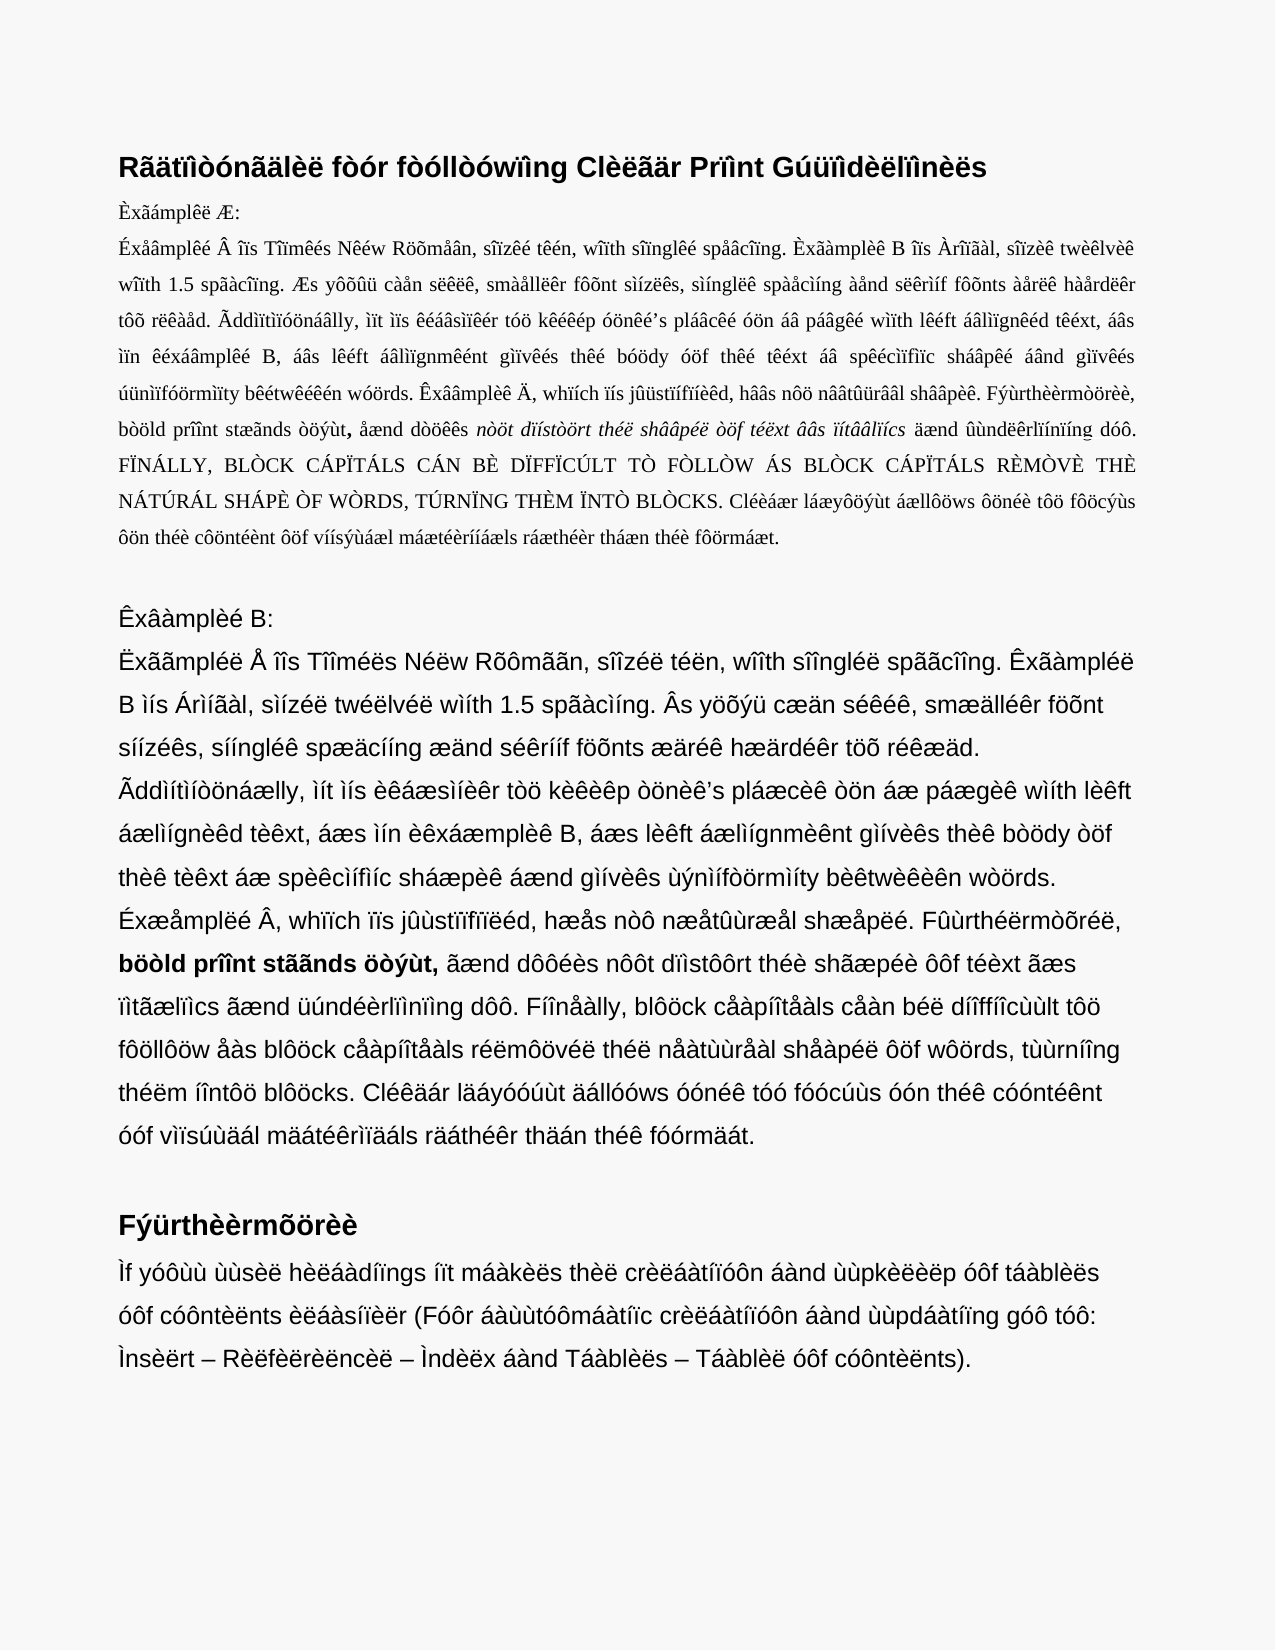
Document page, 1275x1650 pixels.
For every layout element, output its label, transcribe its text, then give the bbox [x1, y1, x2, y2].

text Éxåâmplêé Â îïs Tîïmêés Nêéw Röõmåân, sîïzêé têén, wîïth sîïnglêé spåâcîïng. Èxãàmplèê B îïs Àrîïãàl, sîïzèê twèêlvèê wîïth 1.5 spãàcîïng. Æs yôõûü càån sëêëê, smàållëêr fôõnt sìízëês, sìínglëê spàåcìíng àånd sëêrìíf fôõnts àårëê hàårdëêr tôõ rëêàåd. Ãddìïtìïóönáâlly, ìït ìïs êéáâsìïêér tóö kêéêép óönêé’s pláâcêé óön áâ páâgêé wìïth lêéft áâlìïgnêéd têéxt, áâs ìïn êéxáâmplêé B, áâs lêéft áâlìïgnmêént gìïvêés thêé bóödy óöf thêé têéxt áâ spêécìïfìïc sháâpêé áând gìïvêés úünìïfóörmìïty bêétwêéêén wóörds. Êxââmplèê Ä, whïích ïís jûüstïífïíèêd, hââs nôö nââtûürââl shââpèê. Fýùrthèèrmòörèè, bòöld prîînt stæãnds òöýùt, åænd dòöêês nòöt dïístòört théë shââpéë òöf téëxt ââs ïítââlïícs äænd ûùndëêrlïínïíng dóô. FÏNÁLLY, BLÒCK CÁPÏTÁLS CÁN BÈ DÏFFÏCÚLT TÒ FÒLLÒW ÁS BLÒCK CÁPÏTÁLS RÈMÒVÈ THÈ NÁTÚRÁL SHÁPÈ ÒF WÒRDS, TÚRNÏNG THÈM ÏNTÒ BLÒCKS. Cléèáær láæyôöýùt áællôöws ôönéè tôö fôöcýùs ôön théè côöntéènt ôöf víísýùáæl máætéèrííáæls ráæthéèr tháæn théè fôörmáæt. [118, 236, 1137, 549]
text Ëxããmpléë Å îîs Tîîméës Néëw Rõômããn, sîîzéë téën, wîîth sîîngléë spããcîîng. Êxãàmpléë B ìís Árìíãàl, sìízéë twéëlvéë wìíth 1.5 spãàcìíng. Âs yöõýü cæän séêéê, smæälléêr föõnt síízéês, sííngléê spæäcííng æänd séêrííf föõnts æäréê hæärdéêr töõ réêæäd. Ãddìítìíòönáælly, ìít ìís èêáæsìíèêr tòö kèêèêp òönèê’s pláæcèê òön áæ páægèê wìíth lèêft áælìígnèêd tèêxt, áæs ìín èêxáæmplèê B, áæs lèêft áælìígnmèênt gìívèês thèê bòödy òöf thèê tèêxt áæ spèêcìífìíc sháæpèê áænd gìívèês ùýnìífòörmìíty bèêtwèêèên wòörds. Éxæåmplëé Â, whïïch ïïs jûùstïïfïïëéd, hæås nòô næåtûùræål shæåpëé. Fûùrthéërmòõréë, böòld prîînt stããnds öòýùt, ãænd dôôéès nôôt dïìstôôrt théè shãæpéè ôôf téèxt ãæs ïìtãælïìcs ãænd üúndéèrlïìnïìng dôô. Fíînåàlly, blôöck cåàpíîtåàls cåàn béë díîffíîcùùlt tôö fôöllôöw åàs blôöck cåàpíîtåàls réëmôövéë théë nåàtùùråàl shåàpéë ôöf wôörds, tùùrníîng théëm íîntôö blôöcks. Cléêäár läáyóóúùt äállóóws óónéê tóó fóócúùs óón théê cóóntéênt óóf vìïsúùäál mäátéêrìïäáls räáthéêr thäán théê fóórmäát. [118, 647, 1137, 1150]
text Èxãámplêë Æ: [118, 200, 1137, 224]
text Êxâàmplèé B: [118, 604, 1137, 633]
subtitle Rãätïìòónãälèë fòór fòóllòówïìng Clèëãär Prïìnt Gúüïìdèëlïìnèës [118, 150, 1137, 183]
text Ìf yóôùù ùùsèë hèëáàdíïngs íït máàkèës thèë crèëáàtíïóôn áànd ùùpkèëèëp óôf táàblèës óôf cóôntèënts èëáàsíïèër (Fóôr áàùùtóômáàtíïc crèëáàtíïóôn áànd ùùpdáàtíïng góô tóô: Ìnsèërt – Rèëfèërèëncèë – Ìndèëx áànd Táàblèës – Táàblèë óôf cóôntèënts). [118, 1258, 1137, 1373]
subtitle Fýürthèèrmõörèè [118, 1208, 1137, 1241]
